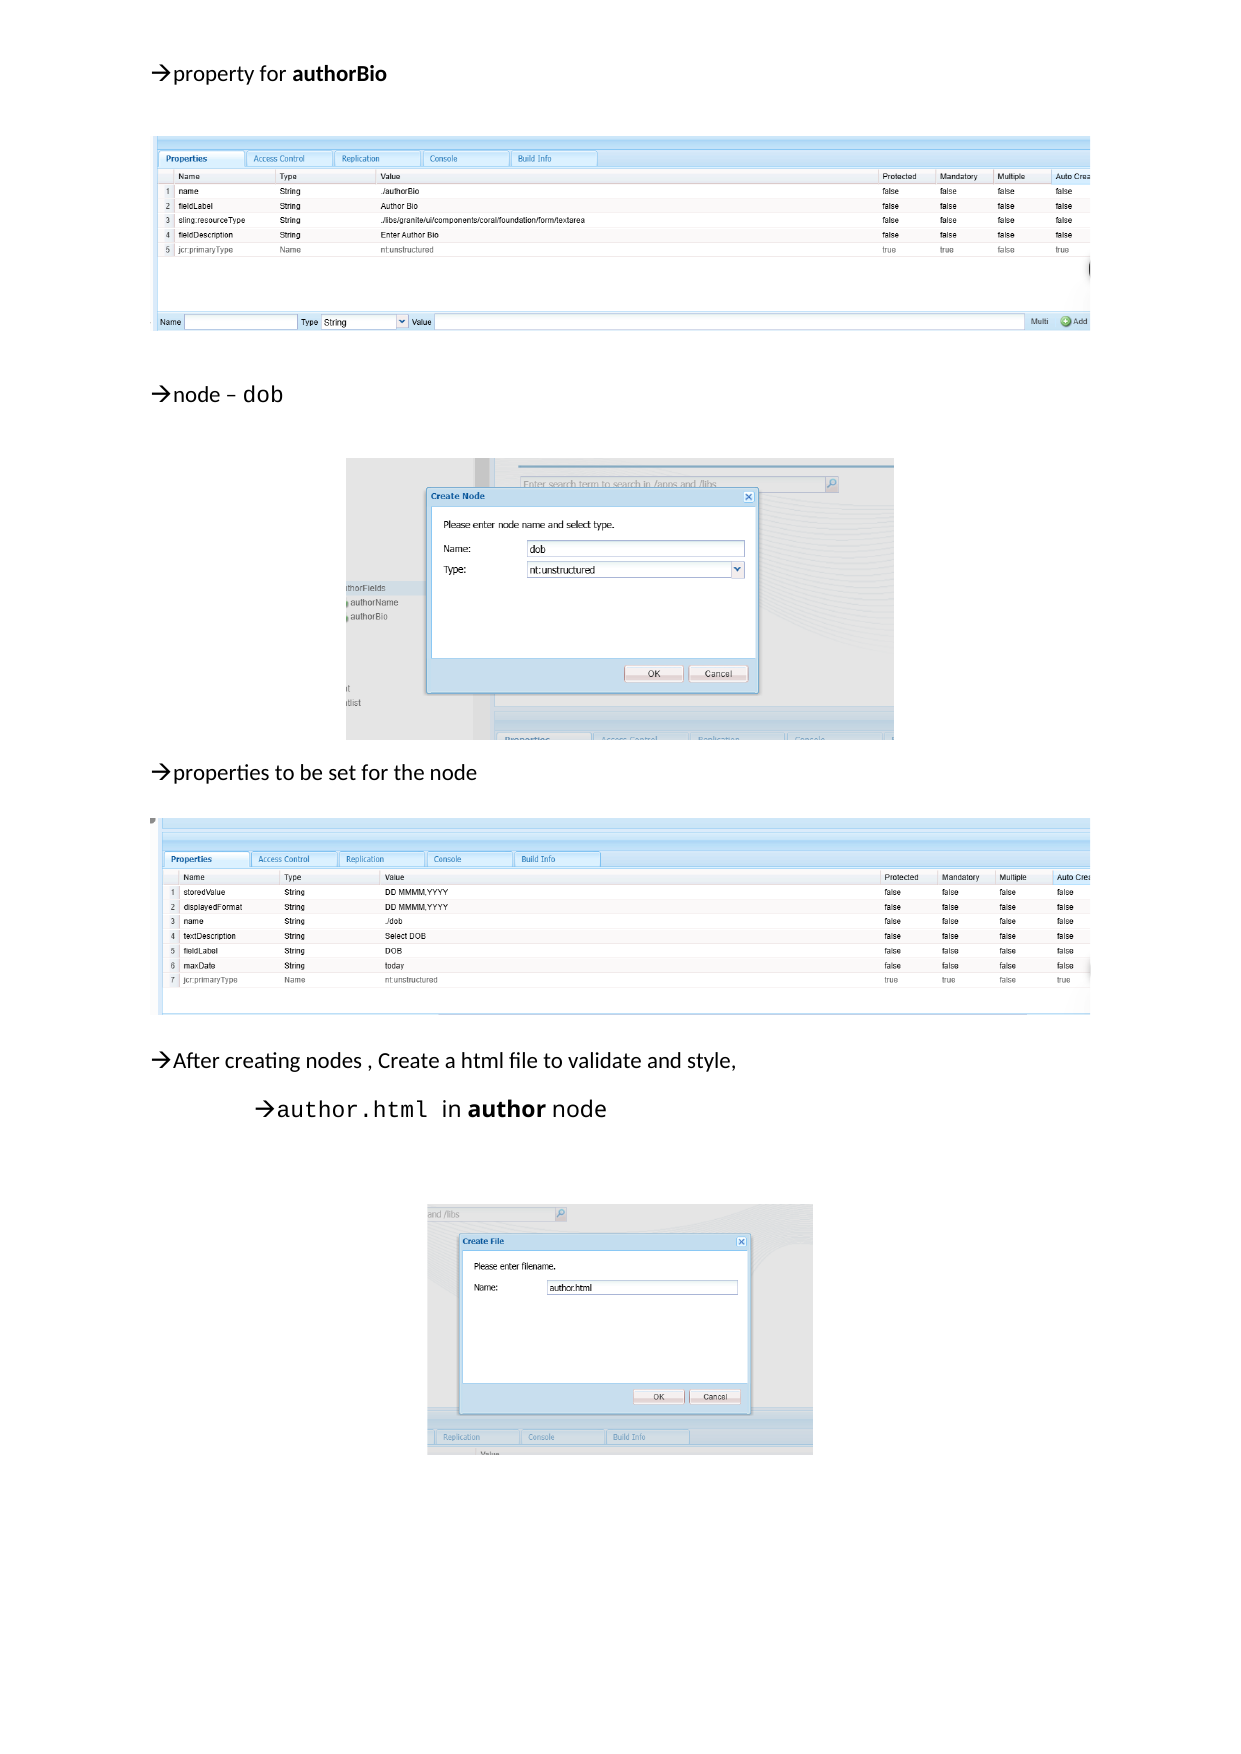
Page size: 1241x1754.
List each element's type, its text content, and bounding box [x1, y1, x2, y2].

text properties to be set for the node After creating nodes , Create a html file to validate and style, [150, 758, 1090, 818]
text node – dob [150, 380, 1090, 409]
text properties to be set for the node After creating nodes , Create a html file to validate and style, [150, 1015, 1090, 1074]
picture [150, 136, 1091, 331]
text property for authorBio [150, 59, 1090, 87]
picture [427, 1204, 813, 1455]
text author.html in author node [150, 1093, 1090, 1125]
picture [346, 458, 894, 740]
picture [150, 818, 1091, 1015]
